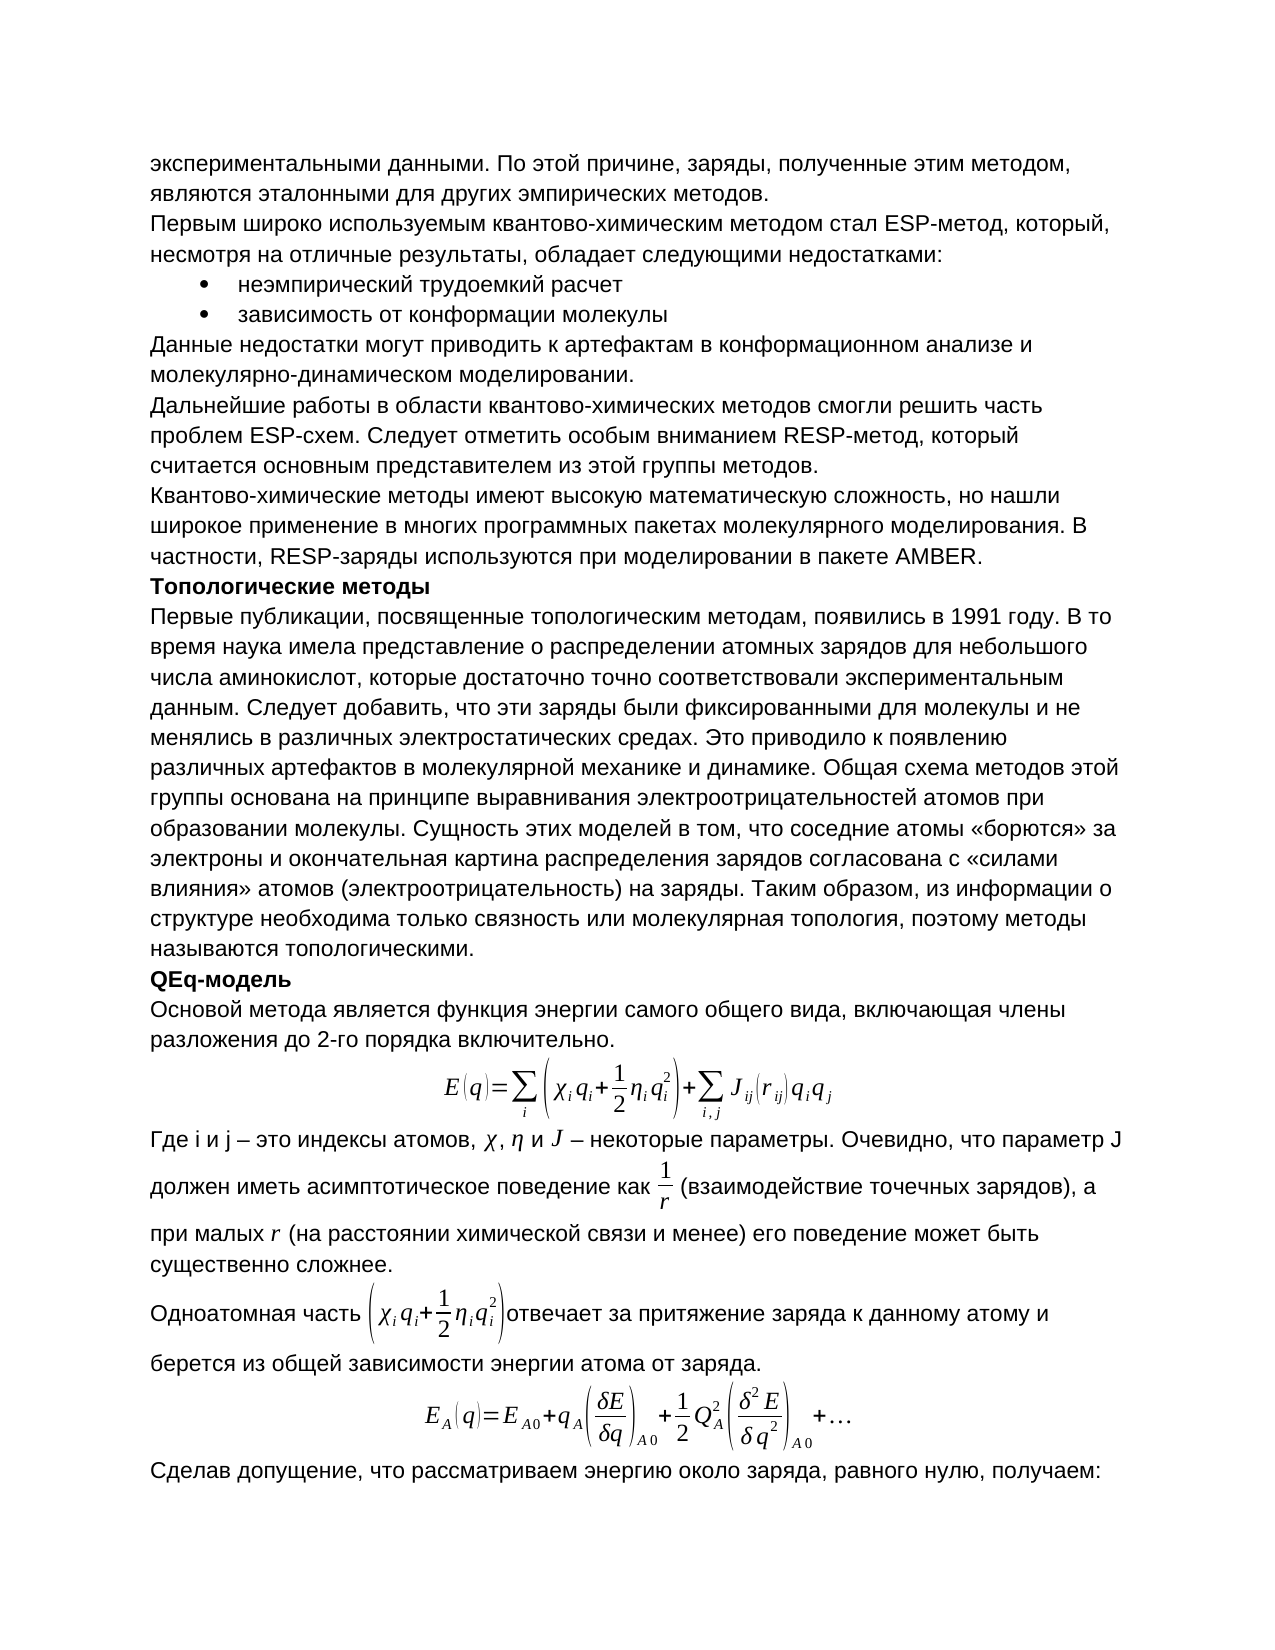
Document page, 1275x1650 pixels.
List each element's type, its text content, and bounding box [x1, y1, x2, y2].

text Первым широко используемым квантово-химическим методом стал ESP-метод, который, несмотря на отличные результаты, обладает следующими недостатками: [150, 210, 1125, 267]
list зависимость от конформации молекулы [200, 301, 1125, 327]
text Топологические методы [150, 573, 1125, 599]
text QEq-модель [150, 966, 1125, 992]
text Первые публикации, посвященные топологическим методам, появились в 1991 году. В то время наука имела представление о распределении атомных зарядов для небольшого числа аминокислот, которые достаточно точно соответствовали экспериментальным данным. Следует добавить, что эти заряды были фиксированными для молекулы и не менялись в различных электростатических средах. Это приводило к появлению различных артефактов в молекулярной механике и динамике. Общая схема методов этой группы основана на принципе выравнивания электроотрицательностей атомов при образовании молекулы. Сущность этих моделей в том, что соседние атомы «борются» за электроны и окончательная картина распределения зарядов согласована с «силами влияния» атомов (электроотрицательность) на заряды. Таким образом, из информации о структуре необходима только связность или молекулярная топология, поэтому методы называются топологическими. [150, 603, 1125, 962]
text Дальнейшие работы в области квантово-химических методов смогли решить часть проблем ESP-схем. Следует отметить особым вниманием RESP-метод, который считается основным представителем из этой группы методов. [150, 392, 1125, 478]
text Основой метода является функция энергии самого общего вида, включающая члены разложения до 2-го порядка включительно. [150, 996, 1125, 1052]
text Квантово-химические методы имеют высокую математическую сложность, но нашли широкое применение в многих программных пакетах молекулярного моделирования. В частности, RESP-заряды используются при моделировании в пакете AMBER. [150, 482, 1125, 569]
text Одноатомная часть отвечает за притяжение заряда к данному атому и берется из общей зависимости энергии атома от заряда. [150, 1281, 1125, 1376]
text Данные недостатки могут приводить к артефактам в конформационном анализе и молекулярно-динамическом моделировании. [150, 331, 1125, 388]
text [150, 150, 1125, 207]
list неэмпирический трудоемкий расчет [200, 271, 1125, 297]
text Сделав допущение, что рассматриваем энергию около заряда, равного нулю, получаем: [150, 1457, 1125, 1483]
text Где i и j – это индексы атомов, , и – некоторые параметры. Очевидно, что параметр J должен иметь асимптотическое поведение как (взаимодействие точечных зарядов), а при малых (на расстоянии химической связи и менее) его поведение может быть существенно сложнее. [150, 1125, 1125, 1277]
